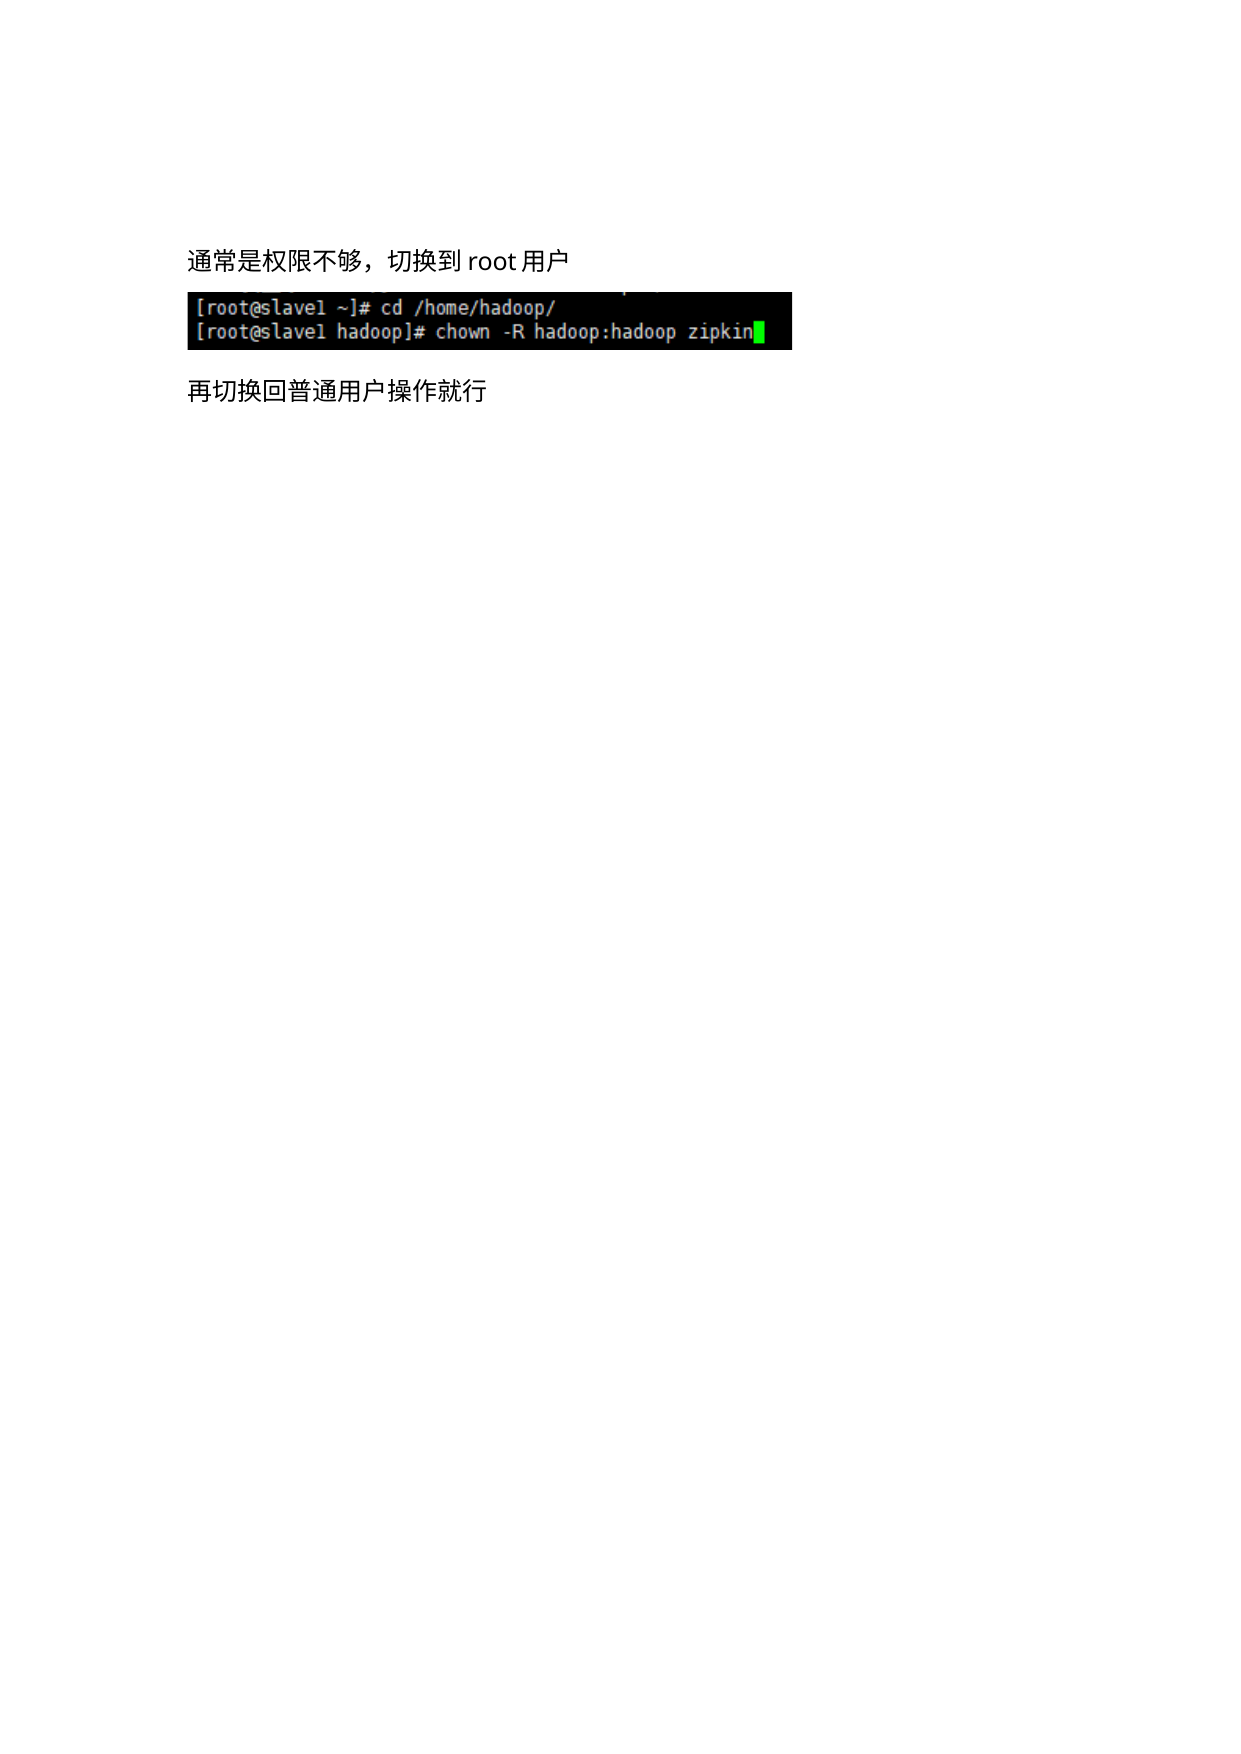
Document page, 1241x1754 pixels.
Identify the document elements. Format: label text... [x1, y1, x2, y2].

text 再切换回普通用户操作就行 [187, 357, 1053, 422]
picture [187, 292, 793, 350]
text 通常是权限不够，切换到root用户 [187, 227, 1053, 292]
